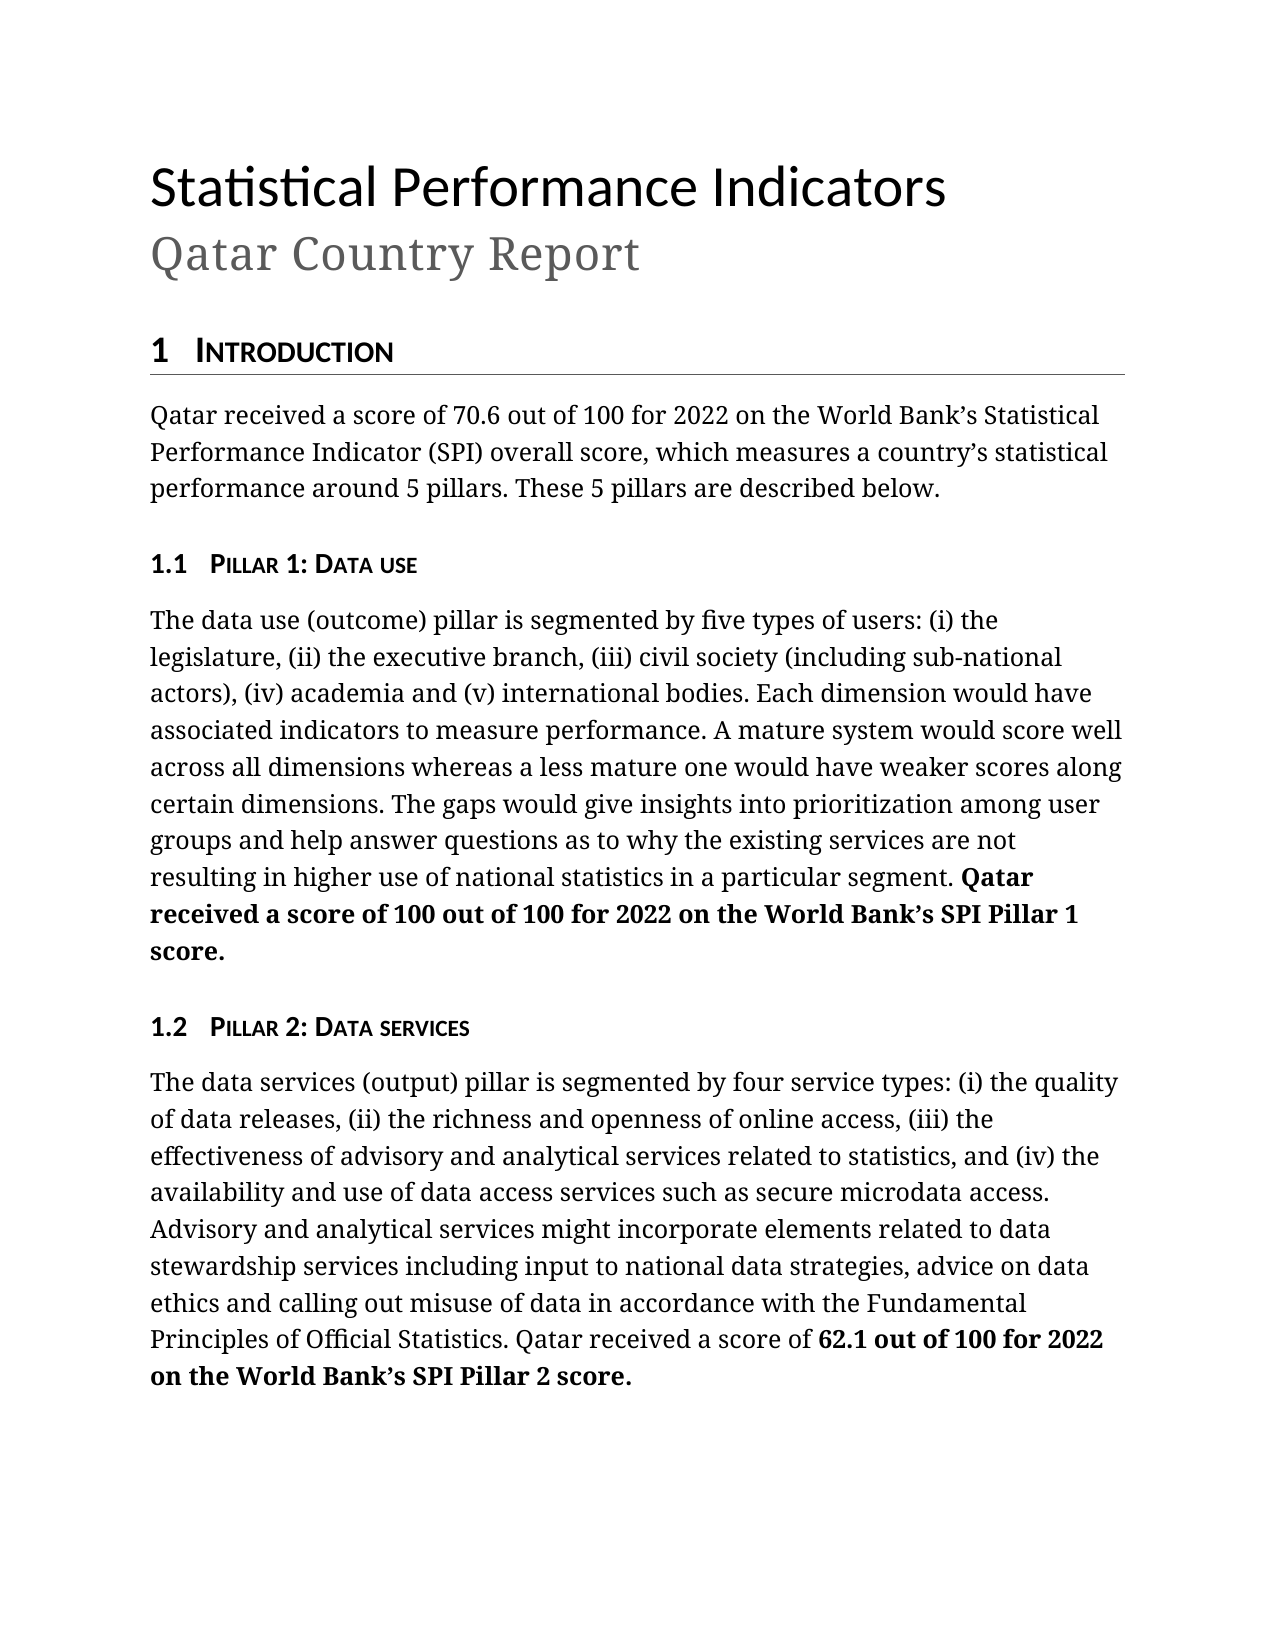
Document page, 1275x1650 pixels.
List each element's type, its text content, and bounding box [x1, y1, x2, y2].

text The data services (output) pillar is segmented by four service types: (i) the quality of data releases, (ii) the richness and openness of online access, (iii) the effectiveness of advisory and analytical services related to statistics, and (iv) the availability and use of data access services such as secure microdata access. Advisory and analytical services might incorporate elements related to data stewardship services including input to national data strategies, advice on data ethics and calling out misuse of data in accordance with the Fundamental Principles of Official Statistics. Qatar received a score of 62.1 out of 100 for 2022 on the World Bank’s SPI Pillar 2 score. [150, 1065, 1125, 1393]
text Qatar received a score of 70.6 out of 100 for 2022 on the World Bank’s Statistical Performance Indicator (SPI) overall score, which measures a country’s statistical performance around 5 pillars. These 5 pillars are described below. [150, 397, 1125, 505]
subtitle Qatar Country Report [150, 221, 1125, 284]
subtitle Pillar 1: Data use [150, 545, 1125, 581]
subtitle Pillar 2: Data services [150, 1008, 1125, 1043]
text The data use (outcome) pillar is segmented by five types of users: (i) the legislature, (ii) the executive branch, (iii) civil society (including sub-national actors), (iv) academia and (v) international bodies. Each dimension would have associated indicators to measure performance. A mature system would score well across all dimensions whereas a less mature one would have weaker scores along certain dimensions. The gaps would give insights into prioritization among user groups and help answer questions as to why the existing services are not resulting in higher use of national statistics in a particular segment. Qatar received a score of 100 out of 100 for 2022 on the World Bank’s SPI Pillar 1 score. [150, 602, 1125, 967]
title Statistical Performance Indicators [150, 150, 1125, 221]
subtitle Introduction [150, 326, 1125, 374]
